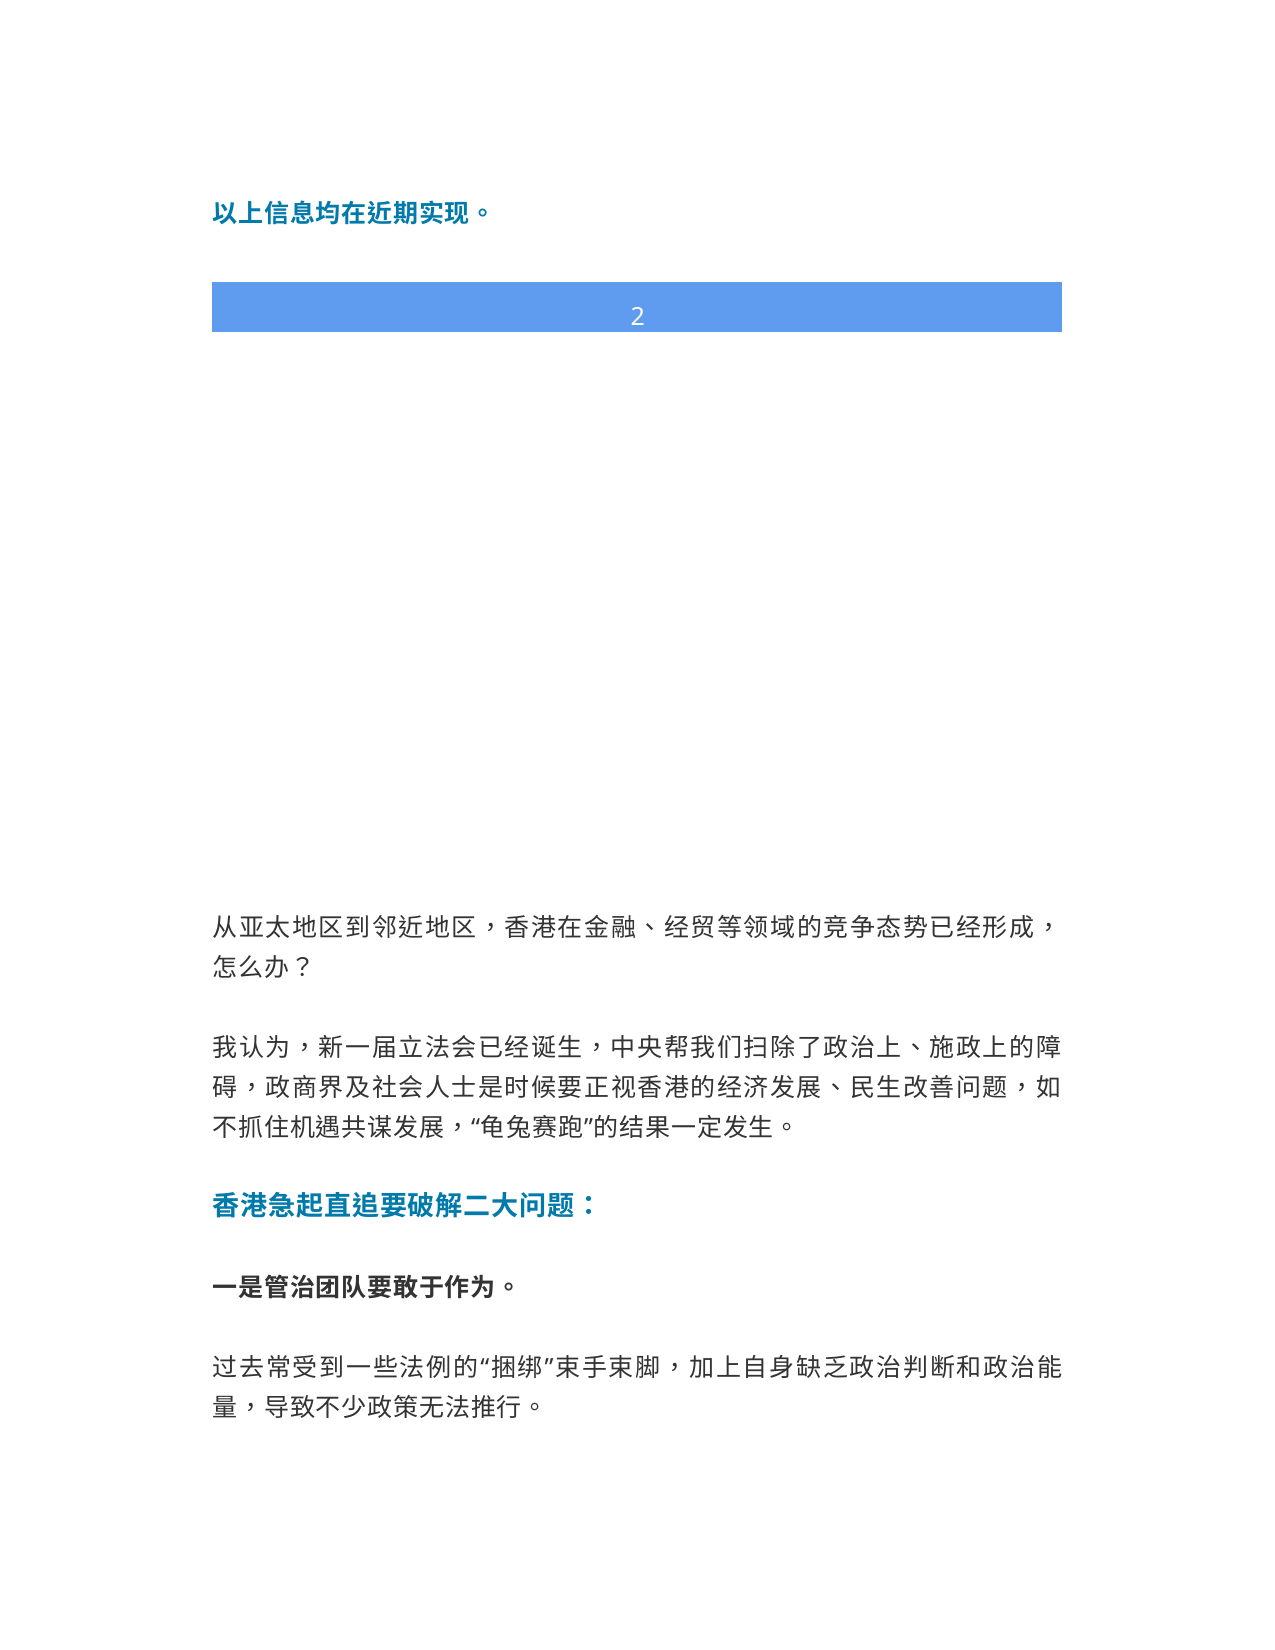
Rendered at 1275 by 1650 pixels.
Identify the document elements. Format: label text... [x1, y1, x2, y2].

text 从亚太地区到邻近地区，香港在金融、经贸等领域的竞争态势已经形成，怎么办？ [212, 903, 1062, 983]
text 2 [212, 282, 1062, 332]
text 过去常受到一些法例的“捆绑”束手束脚，加上自身缺乏政治判断和政治能量，导致不少政策无法推行。 [212, 1343, 1062, 1423]
text 一是管治团队要敢于作为。 [212, 1263, 1062, 1303]
text 香港急起直追要破解二大问题： [212, 1183, 1062, 1223]
text 我认为，新一届立法会已经诞生，中央帮我们扫除了政治上、施政上的障碍，政商界及社会人士是时候要正视香港的经济发展、民生改善问题，如不抓住机遇共谋发展，“龟兔赛跑”的结果一定发生。 [212, 1023, 1062, 1143]
text 以上信息均在近期实现。 [212, 190, 1062, 230]
